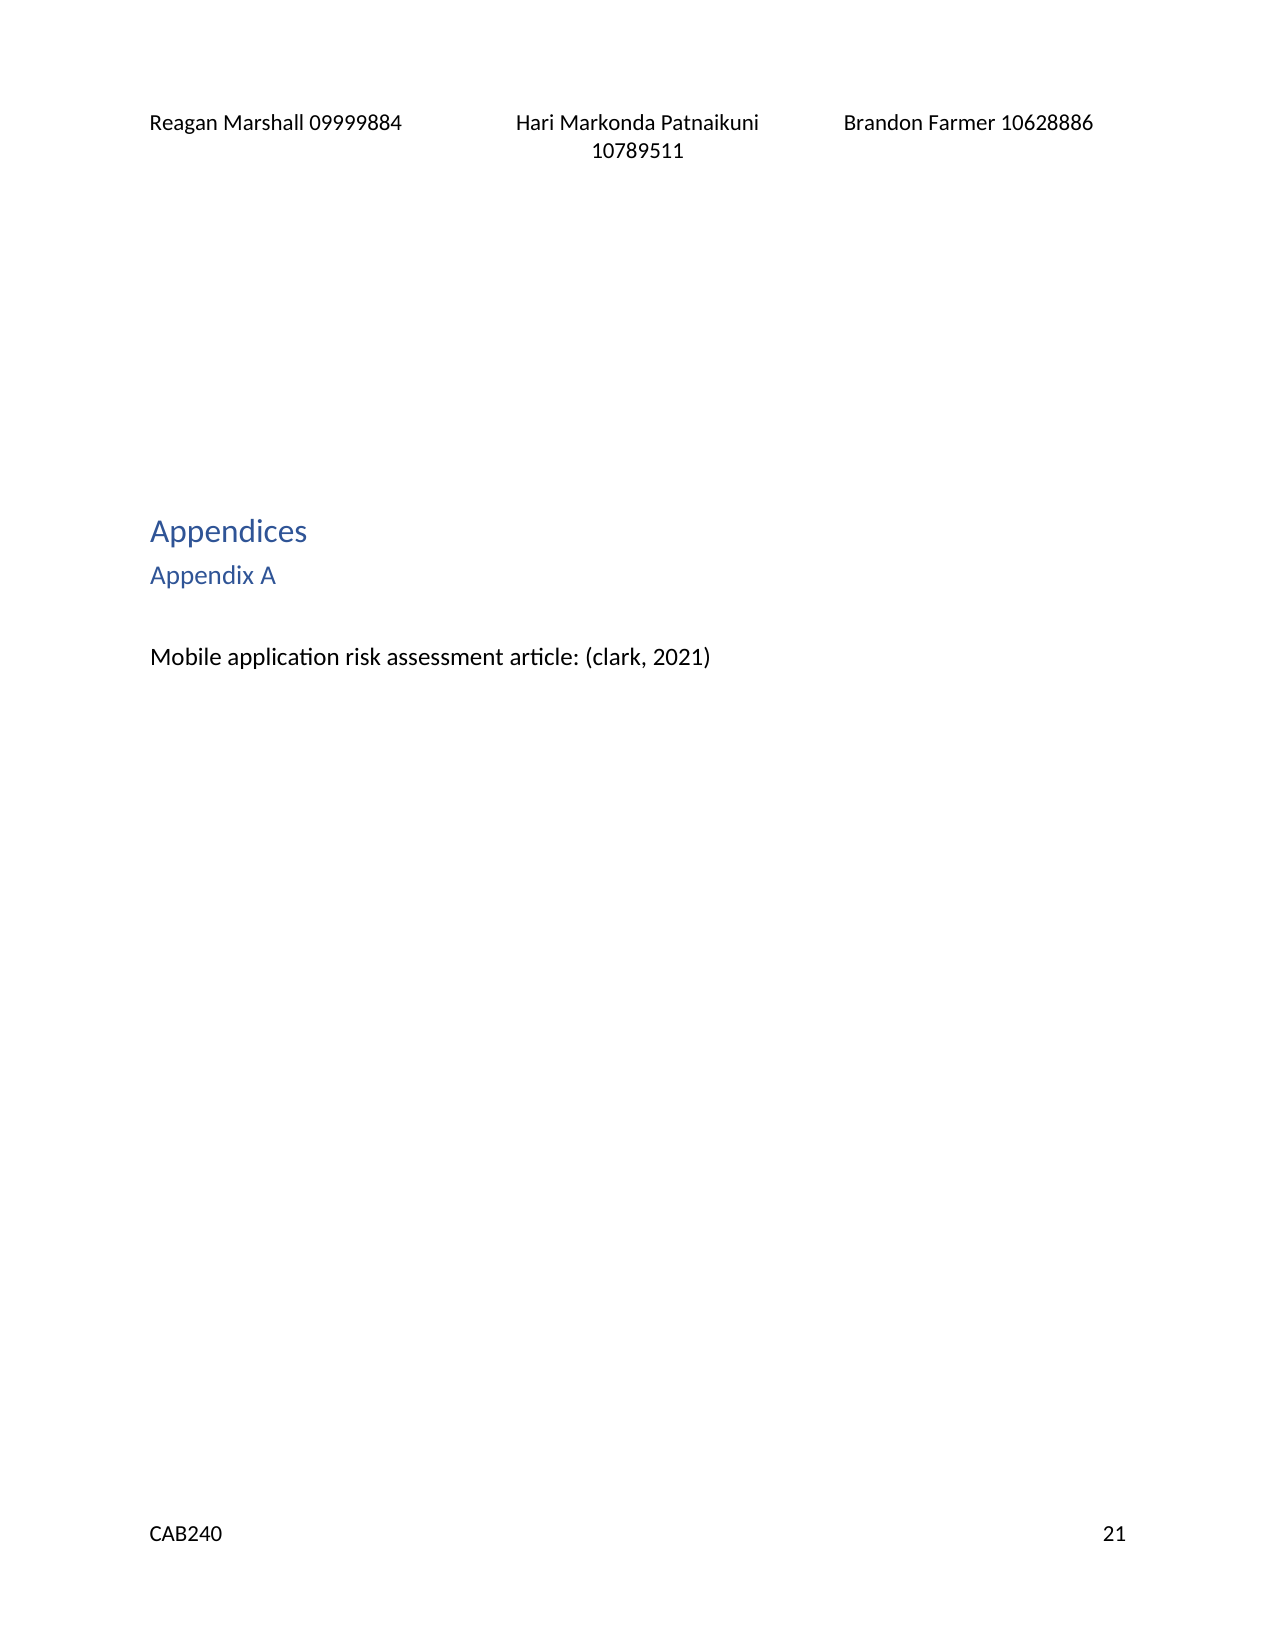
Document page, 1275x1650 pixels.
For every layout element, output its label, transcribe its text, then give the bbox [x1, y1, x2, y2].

subtitle Appendices [150, 510, 1125, 550]
subtitle Appendix A [150, 558, 1125, 591]
text Mobile application risk assessment article: (clark, 2021) [150, 641, 1125, 672]
